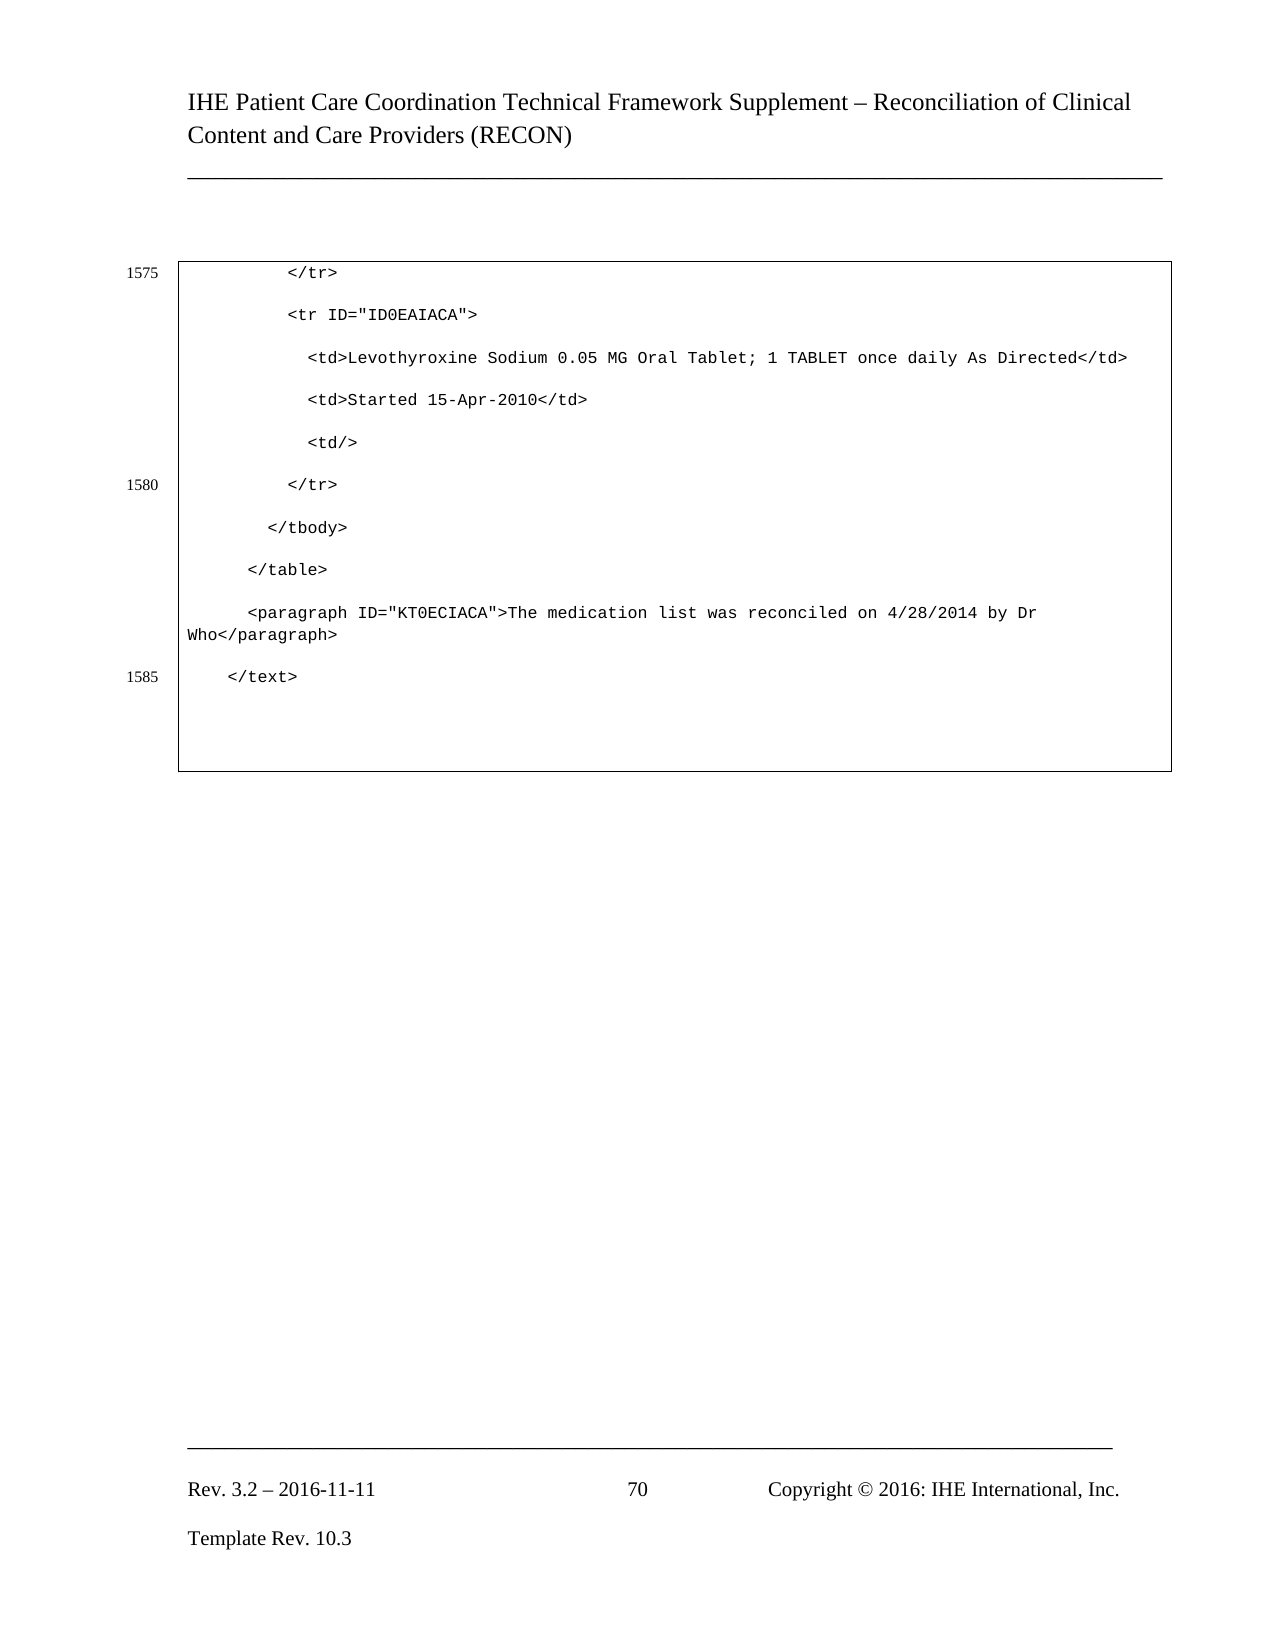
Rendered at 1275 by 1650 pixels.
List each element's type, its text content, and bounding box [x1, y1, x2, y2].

text </table> [179, 559, 1171, 581]
text </tr> [179, 262, 1171, 283]
text </text> [179, 665, 1171, 687]
text <paragraph ID="KT0ECIACA">The medication list was reconciled on 4/28/2014 by Dr Who</paragraph> [179, 601, 1171, 645]
text <td>Started 15-Apr-2010</td> [179, 389, 1171, 411]
text </tbody> [179, 516, 1171, 538]
text <td>Levothyroxine Sodium 0.05 MG Oral Tablet; 1 TABLET once daily As Directed</td> [179, 346, 1171, 368]
text </tr> [179, 474, 1171, 496]
text <tr ID="ID0EAIACA"> [179, 304, 1171, 326]
text <td/> [179, 431, 1171, 453]
